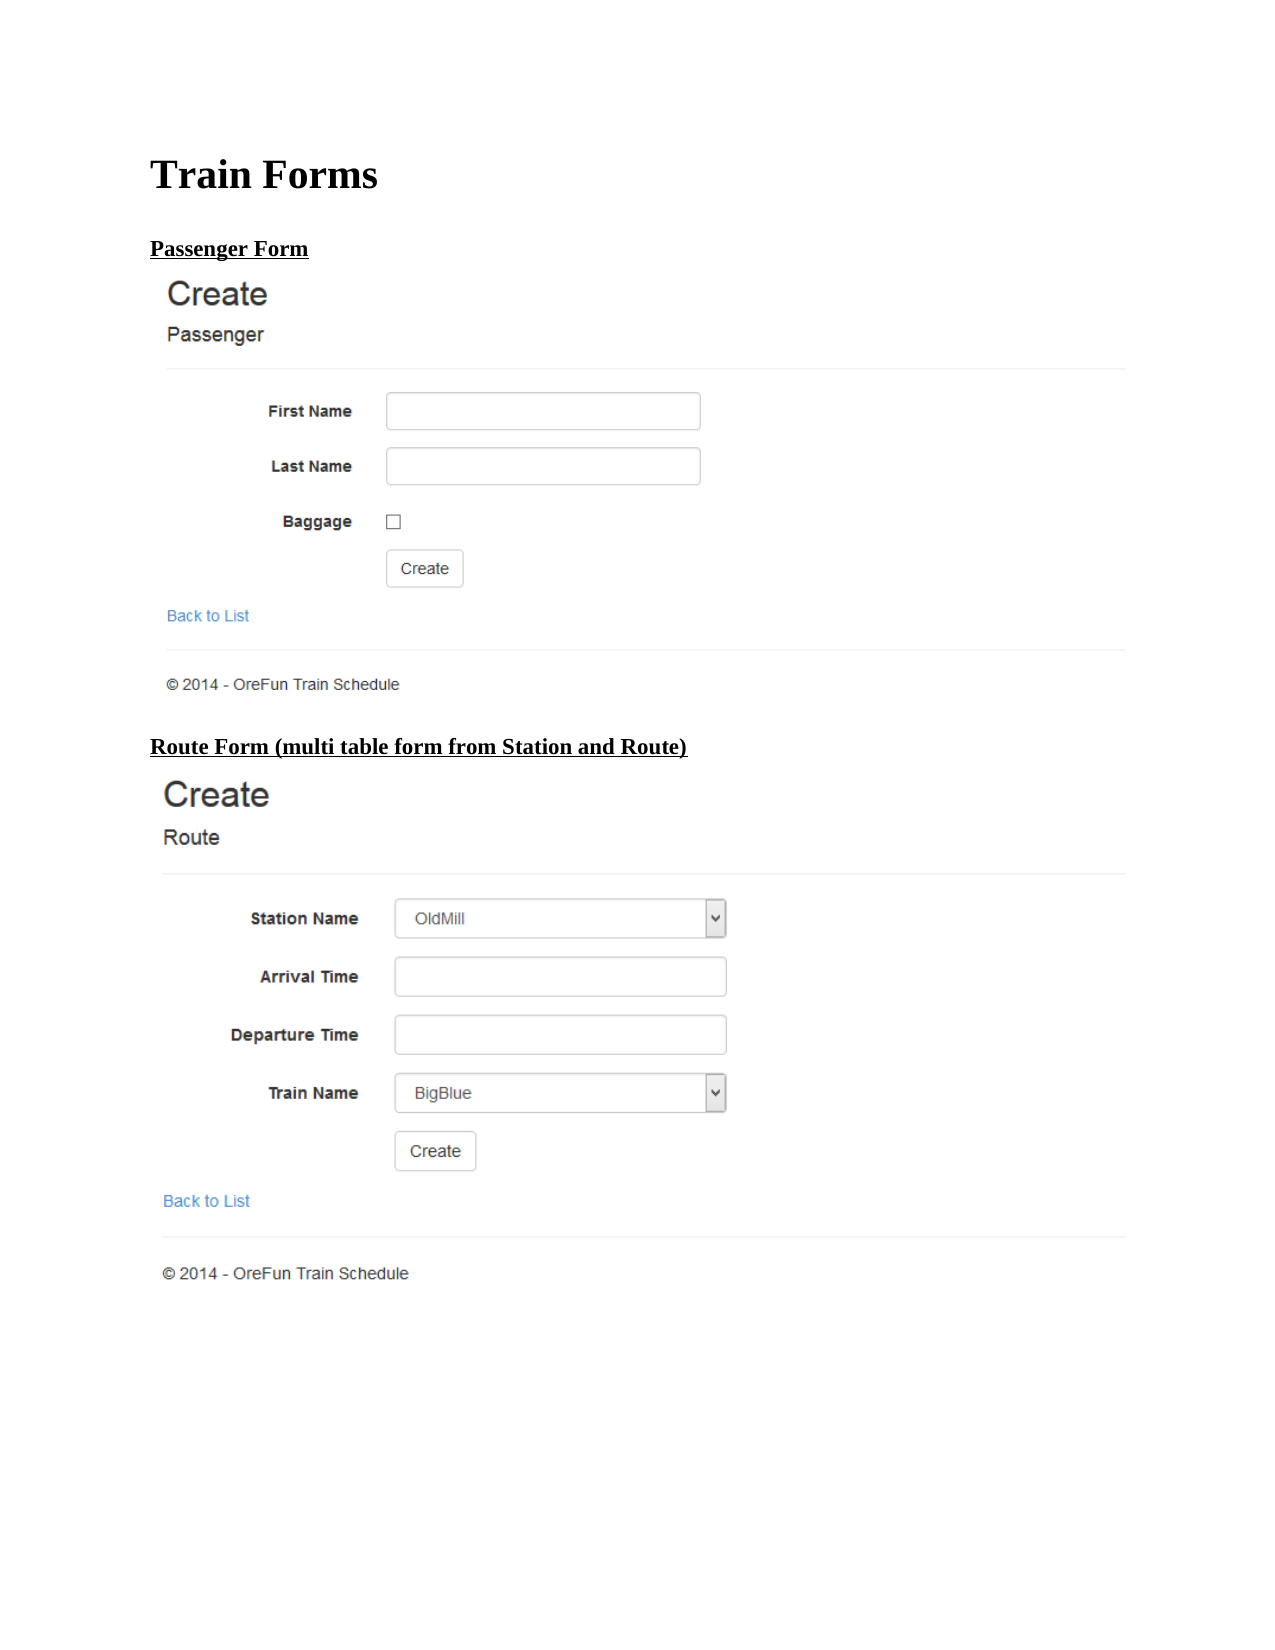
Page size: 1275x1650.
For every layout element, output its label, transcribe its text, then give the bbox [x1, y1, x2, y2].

picture [150, 763, 1125, 1296]
text Train Forms [150, 150, 1125, 198]
text Route Form (multi table form from Station and Route) [150, 733, 1125, 759]
picture [150, 265, 1125, 699]
text Passenger Form [150, 235, 1125, 262]
